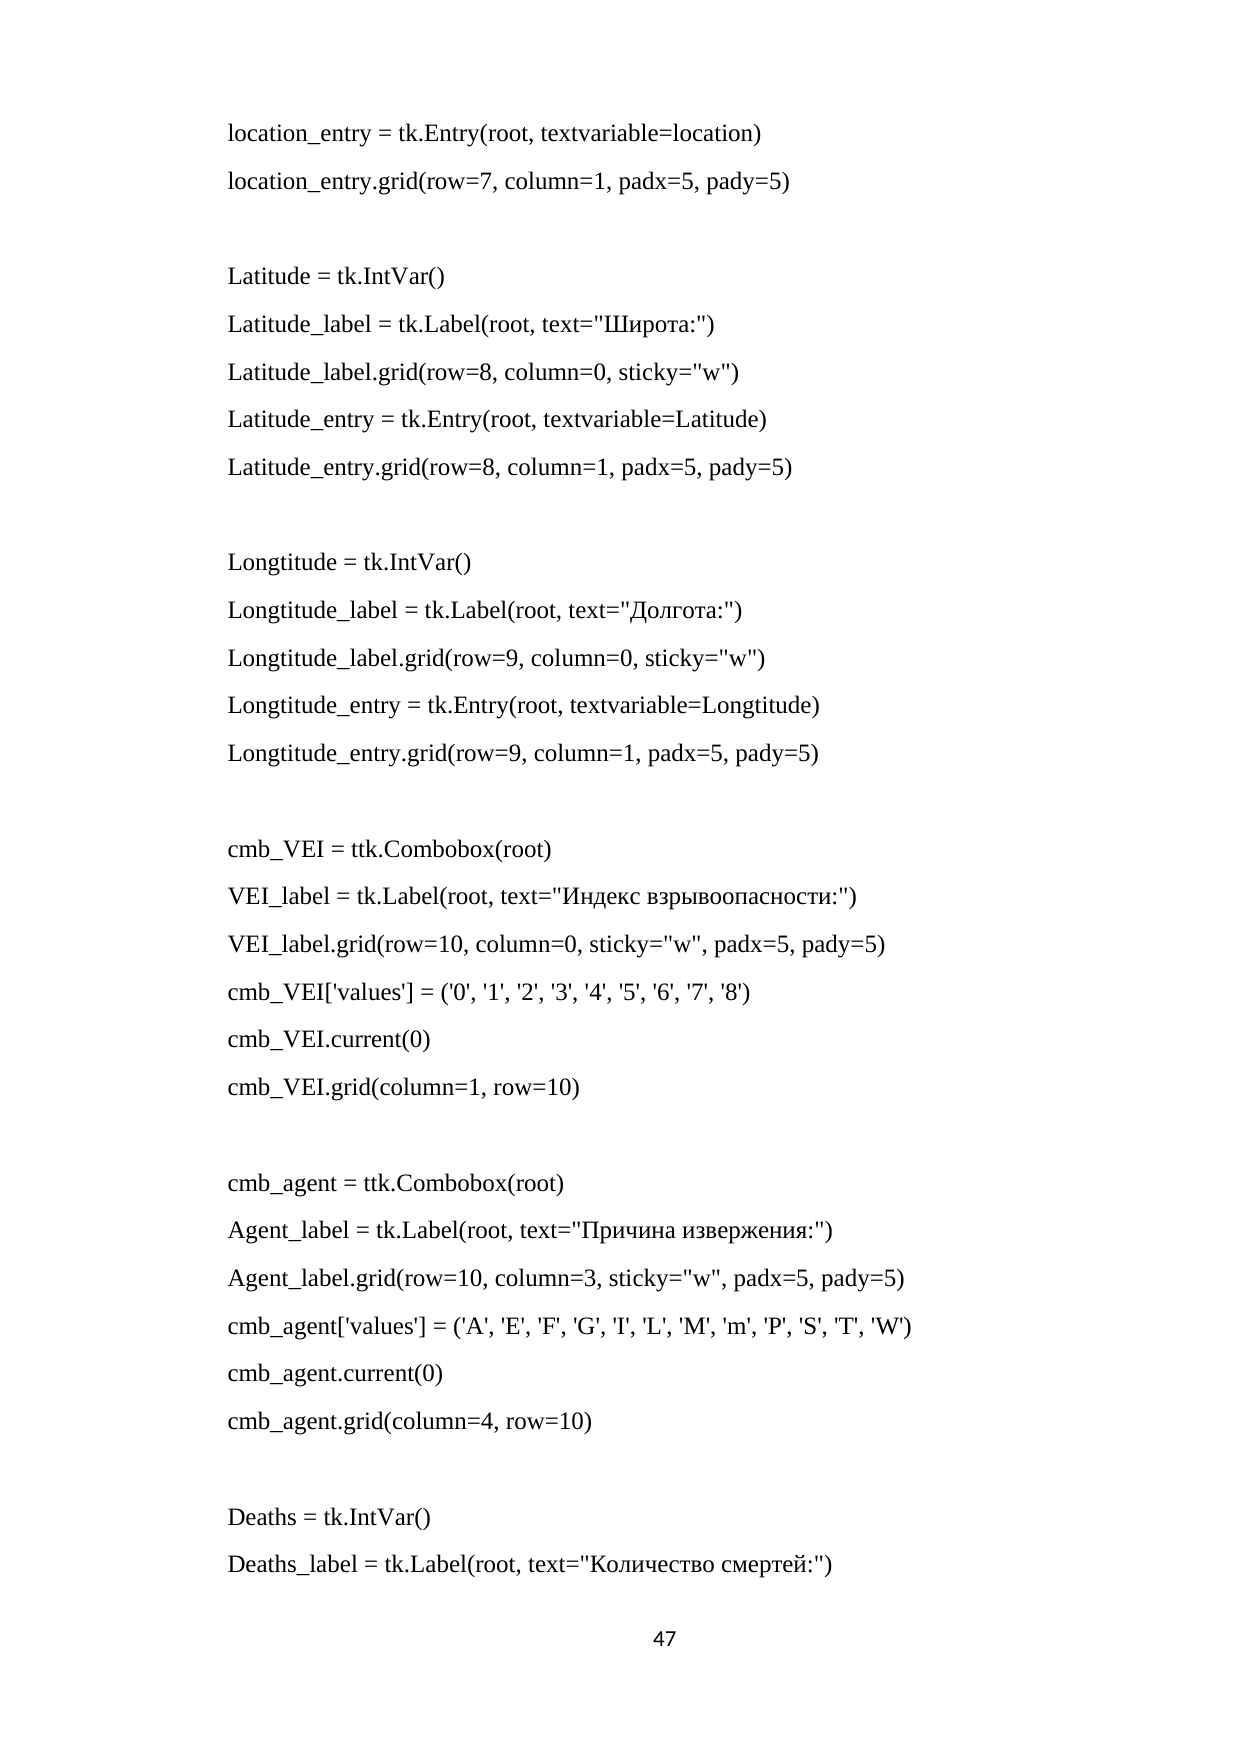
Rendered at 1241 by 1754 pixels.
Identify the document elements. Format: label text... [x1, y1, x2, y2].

text cmb_VEI = ttk.Combobox(root) [177, 834, 1152, 862]
text VEI_label = tk.Label(root, text="Индекс взрывоопасности:") [177, 881, 1152, 910]
text Latitude = tk.IntVar() [177, 261, 1152, 290]
text location_entry.grid(row=7, column=1, padx=5, pady=5) [177, 166, 1152, 194]
text Longtitude_entry.grid(row=9, column=1, padx=5, pady=5) [177, 738, 1152, 767]
text Latitude_label = tk.Label(root, text="Широта:") [177, 309, 1152, 338]
text cmb_VEI.grid(column=1, row=10) [177, 1072, 1152, 1101]
text cmb_agent['values'] = ('A', 'E', 'F', 'G', 'I', 'L', 'M', 'm', 'P', 'S', 'T', 'W') [177, 1311, 1152, 1339]
text Deaths_label = tk.Label(root, text="Количество смертей:") [177, 1549, 1152, 1578]
text Agent_label = tk.Label(root, text="Причина извержения:") [177, 1215, 1152, 1244]
text cmb_VEI['values'] = ('0', '1', '2', '3', '4', '5', '6', '7', '8') [177, 977, 1152, 1006]
text cmb_agent = ttk.Combobox(root) [177, 1168, 1152, 1196]
text Longtitude_entry = tk.Entry(root, textvariable=Longtitude) [177, 691, 1152, 719]
text cmb_agent.grid(column=4, row=10) [177, 1406, 1152, 1435]
text Agent_label.grid(row=10, column=3, sticky="w", padx=5, pady=5) [177, 1263, 1152, 1292]
text Longtitude = tk.IntVar() [177, 547, 1152, 576]
text cmb_VEI.current(0) [177, 1024, 1152, 1053]
text Deaths = tk.IntVar() [177, 1502, 1152, 1530]
text Longtitude_label.grid(row=9, column=0, sticky="w") [177, 643, 1152, 672]
text Latitude_entry.grid(row=8, column=1, padx=5, pady=5) [177, 452, 1152, 481]
text location_entry = tk.Entry(root, textvariable=location) [177, 118, 1152, 147]
text Longtitude_label = tk.Label(root, text="Долгота:") [177, 595, 1152, 624]
text Latitude_label.grid(row=8, column=0, sticky="w") [177, 357, 1152, 385]
text cmb_agent.current(0) [177, 1358, 1152, 1387]
text VEI_label.grid(row=10, column=0, sticky="w", padx=5, pady=5) [177, 929, 1152, 958]
text Latitude_entry = tk.Entry(root, textvariable=Latitude) [177, 404, 1152, 433]
